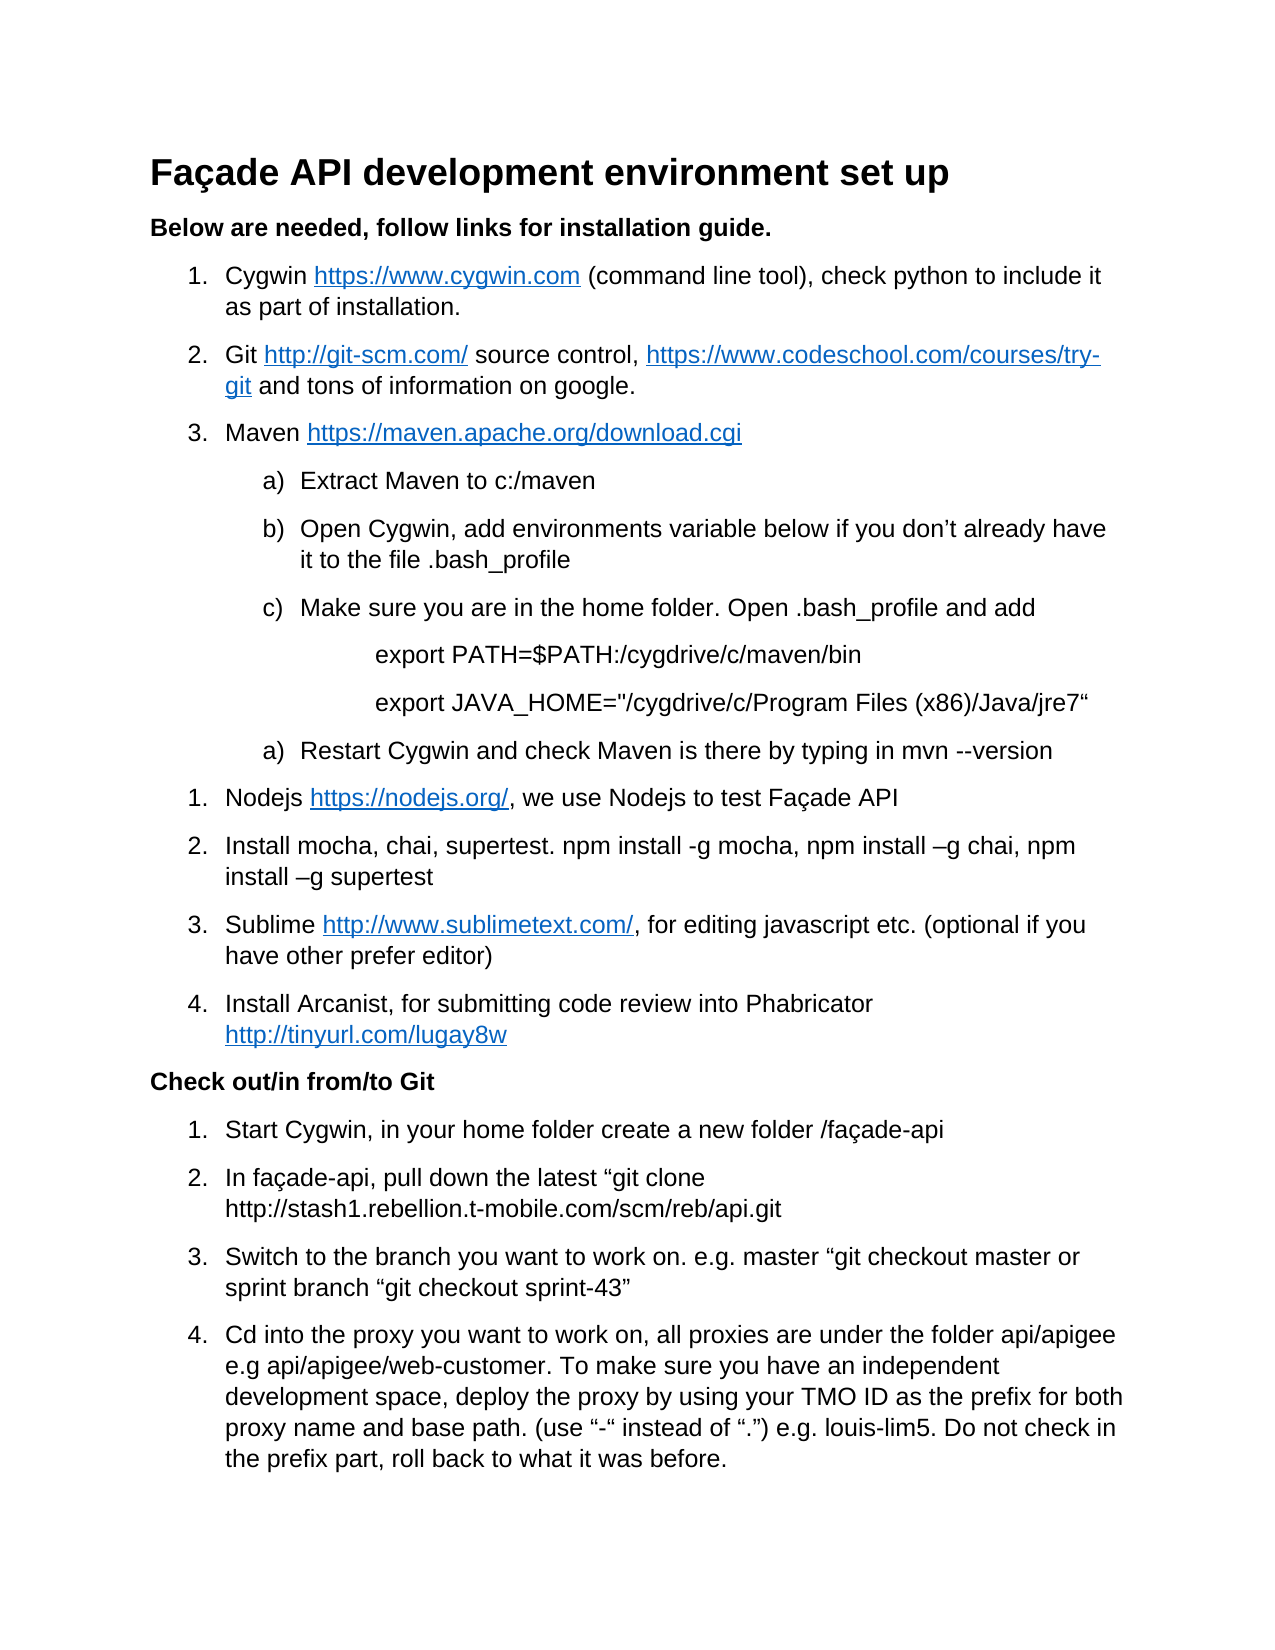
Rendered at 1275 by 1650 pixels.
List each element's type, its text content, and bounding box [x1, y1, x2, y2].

list Switch to the branch you want to work on. e.g. master “git checkout master or sprint branch “git checkout sprint-43” [187, 1242, 1125, 1301]
list Install Arcanist, for submitting code review into Phabricator http://tinyurl.com/lugay8w [187, 989, 1125, 1048]
list Cd into the proxy you want to work on, all proxies are under the folder api/apigee e.g api/apigee/web-customer. To make sure you have an independent development space, deploy the proxy by using your TMO ID as the prefix for both proxy name and base path. (use “-“ instead of “.”) e.g. louis-lim5. Do not check in the prefix part, roll back to what it was before. [187, 1320, 1125, 1473]
text export PATH=$PATH:/cygdrive/c/maven/bin [375, 640, 1125, 669]
text export JAVA_HOME="/cygdrive/c/Program Files (x86)/Java/jre7“ [375, 688, 1125, 717]
list Git http://git-scm.com/ source control, https://www.codeschool.com/courses/try-git and tons of information on google. [187, 340, 1125, 399]
list Extract Maven to c:/maven [262, 466, 1125, 495]
list Install mocha, chai, supertest. npm install -g mocha, npm install –g chai, npm install –g supertest [187, 831, 1125, 891]
list In façade-api, pull down the latest “git clone http://stash1.rebellion.t-mobile.com/scm/reb/api.git [187, 1163, 1125, 1223]
list Cygwin https://www.cygwin.com (command line tool), check python to include it as part of installation. [187, 261, 1125, 321]
list Make sure you are in the home folder. Open .bash_profile and add [262, 593, 1125, 621]
text Below are needed, follow links for installation guide. [150, 213, 1125, 242]
list Restart Cygwin and check Maven is there by typing in mvn --version [262, 736, 1125, 764]
list Start Cygwin, in your home folder create a new folder /façade-api [187, 1115, 1125, 1144]
list Open Cygwin, add environments variable below if you don’t already have it to the file .bash_profile [262, 514, 1125, 574]
list Sublime http://www.sublimetext.com/, for editing javascript etc. (optional if you have other prefer editor) [187, 910, 1125, 970]
text Check out/in from/to Git [150, 1067, 1125, 1096]
list Maven https://maven.apache.org/download.cgi [187, 418, 1125, 447]
text Façade API development environment set up [150, 150, 1125, 193]
list Nodejs https://nodejs.org/, we use Nodejs to test Façade API [187, 783, 1125, 812]
